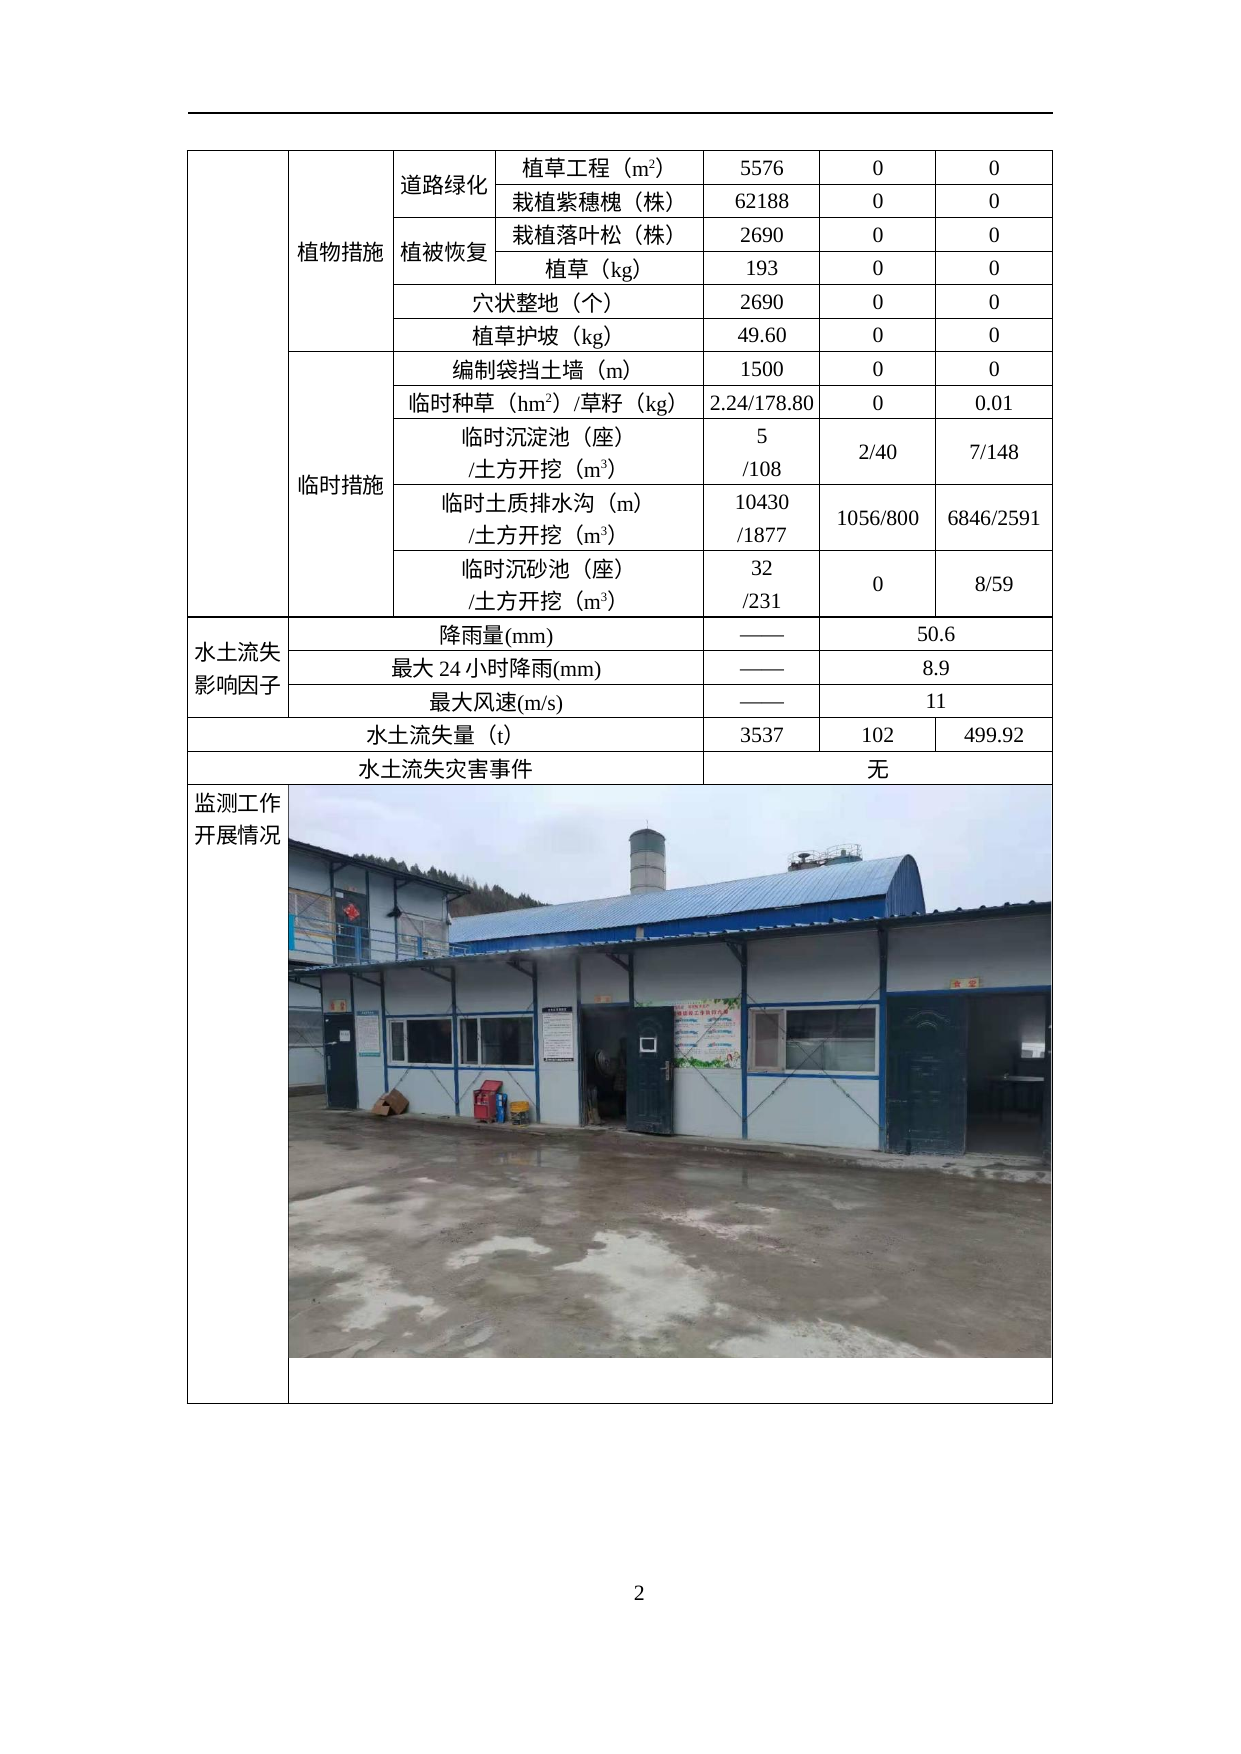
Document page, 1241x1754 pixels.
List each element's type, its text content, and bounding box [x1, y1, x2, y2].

table_cell 32 /231 [704, 551, 819, 616]
table_cell 2.24/178.80 [704, 386, 819, 418]
table_cell —— [704, 618, 819, 650]
table_cell 临时土质排水沟（m） /土方开挖（m3） [394, 485, 703, 550]
table_cell 0 [936, 319, 1052, 351]
table_cell 7/148 [936, 419, 1052, 484]
table_cell 降雨量(mm) [289, 618, 703, 650]
table_cell 5 /108 [704, 419, 819, 484]
table_cell 临时种草（hm2）/草籽（kg） [394, 386, 703, 418]
table_cell 0 [936, 285, 1052, 318]
table_cell 0 [820, 185, 935, 217]
table_cell 1500 [704, 352, 819, 385]
table_cell 植草护坡（kg） [394, 319, 703, 351]
table_cell 0 [820, 386, 935, 418]
table_cell 0 [820, 352, 935, 385]
table_cell 监测工作开展情况 [188, 785, 288, 1403]
table_cell 水土流失灾害事件 [188, 752, 703, 784]
table_cell 栽植落叶松（株） [496, 218, 703, 251]
table_cell [289, 1358, 1052, 1403]
table_cell 0 [936, 352, 1052, 385]
table_cell 102 [820, 718, 935, 751]
table_cell 最大24小时降雨(mm) [289, 651, 703, 683]
table_cell 10430 /1877 [704, 485, 819, 550]
table_cell 0.01 [936, 386, 1052, 418]
table_header [188, 151, 288, 616]
table_cell 49.60 [704, 319, 819, 351]
table_cell 0 [936, 218, 1052, 251]
table_cell 0 [820, 285, 935, 318]
table_cell 无 [704, 752, 1052, 784]
table_cell 2690 [704, 218, 819, 251]
table_cell 编制袋挡土墙（m） [394, 352, 703, 385]
table_cell 水土流失 影响因子 [188, 618, 288, 717]
table_cell 0 [820, 218, 935, 251]
picture [288, 785, 1052, 1358]
table_cell 1056/800 [820, 485, 935, 550]
table_cell 临时沉砂池（座） /土方开挖（m3） [394, 551, 703, 616]
table_cell 临时措施 [289, 352, 393, 616]
table_cell 穴状整地（个） [394, 285, 703, 318]
table_cell 0 [936, 185, 1052, 217]
table_header 0 [936, 151, 1052, 183]
table_cell 2/40 [820, 419, 935, 484]
table_cell 临时沉淀池（座） /土方开挖（m3） [394, 419, 703, 484]
table_header 植物措施 [289, 151, 393, 351]
table_header 5576 [704, 151, 819, 183]
table_cell 0 [820, 319, 935, 351]
table_cell 11 [820, 685, 1052, 717]
table_cell 植被恢复 [394, 218, 495, 284]
table_cell 0 [820, 551, 935, 616]
table_cell 最大风速(m/s) [289, 685, 703, 717]
table_cell 8.9 [820, 651, 1052, 683]
table_cell 2690 [704, 285, 819, 318]
table_header 0 [820, 151, 935, 183]
table_header 植草工程（m2） [496, 151, 703, 183]
table_cell 植草（kg） [496, 252, 703, 284]
table_cell 50.6 [820, 618, 1052, 650]
table_cell —— [704, 651, 819, 683]
table_cell 62188 [704, 185, 819, 217]
table_header 道路绿化 [394, 151, 495, 217]
table_cell 0 [936, 252, 1052, 284]
table_cell 8/59 [936, 551, 1052, 616]
table_cell 0 [820, 252, 935, 284]
table_cell 水土流失量（t） [188, 718, 703, 751]
table_cell 6846/2591 [936, 485, 1052, 550]
table_cell —— [704, 685, 819, 717]
table_cell 3537 [704, 718, 819, 751]
table_cell 193 [704, 252, 819, 284]
table_cell 499.92 [936, 718, 1052, 751]
table_cell 栽植紫穗槐（株） [496, 185, 703, 217]
